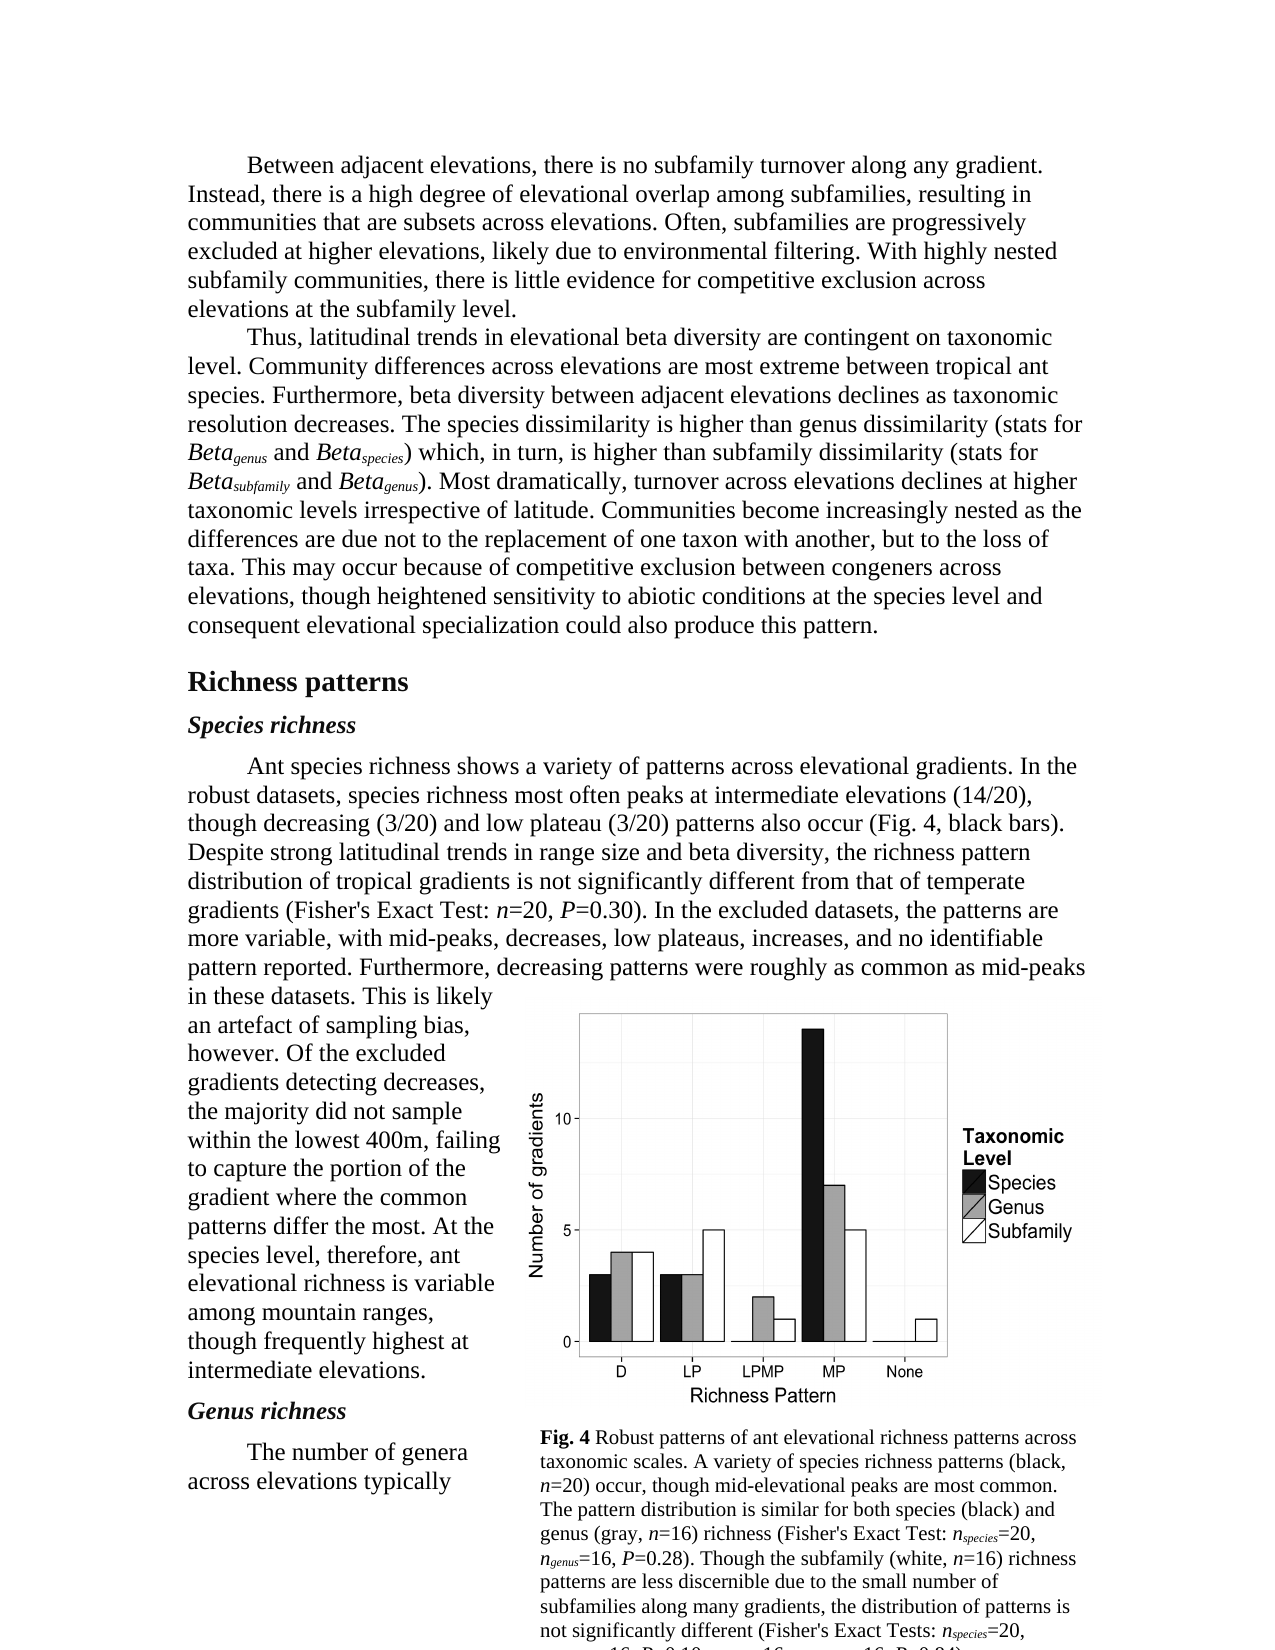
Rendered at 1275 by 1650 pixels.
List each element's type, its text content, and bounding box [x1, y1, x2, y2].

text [187, 1437, 1087, 1495]
subtitle Species richness [187, 710, 1087, 738]
picture [525, 997, 1103, 1408]
text Between adjacent elevations, there is no subfamily turnover along any gradient. Instead, there is a high degree of elevational overlap among subfamilies, resulting in communities that are subsets across elevations. Often, subfamilies are progressively excluded at higher elevations, likely due to environmental filtering. With highly nested subfamily communities, there is little evidence for competitive exclusion across elevations at the subfamily level. [187, 150, 1087, 322]
subtitle Richness patterns [187, 664, 1087, 697]
subtitle Genus richness [187, 1396, 1087, 1425]
text Thus, latitudinal trends in elevational beta diversity are contingent on taxonomic level. Community differences across elevations are most extreme between tropical ant species. Furthermore, beta diversity between adjacent elevations declines as taxonomic resolution decreases. The species dissimilarity is higher than genus dissimilarity (stats for Betagenus and Betaspecies) which, in turn, is higher than subfamily dissimilarity (stats for Betasubfamily and Betagenus). Most dramatically, turnover across elevations declines at higher taxonomic levels irrespective of latitude. Communities become increasingly nested as the differences are due not to the replacement of one taxon with another, but to the loss of taxa. This may occur because of competitive exclusion between congeners across elevations, though heightened sensitivity to abiotic conditions at the species level and consequent elevational specialization could also produce this pattern. [187, 322, 1087, 639]
